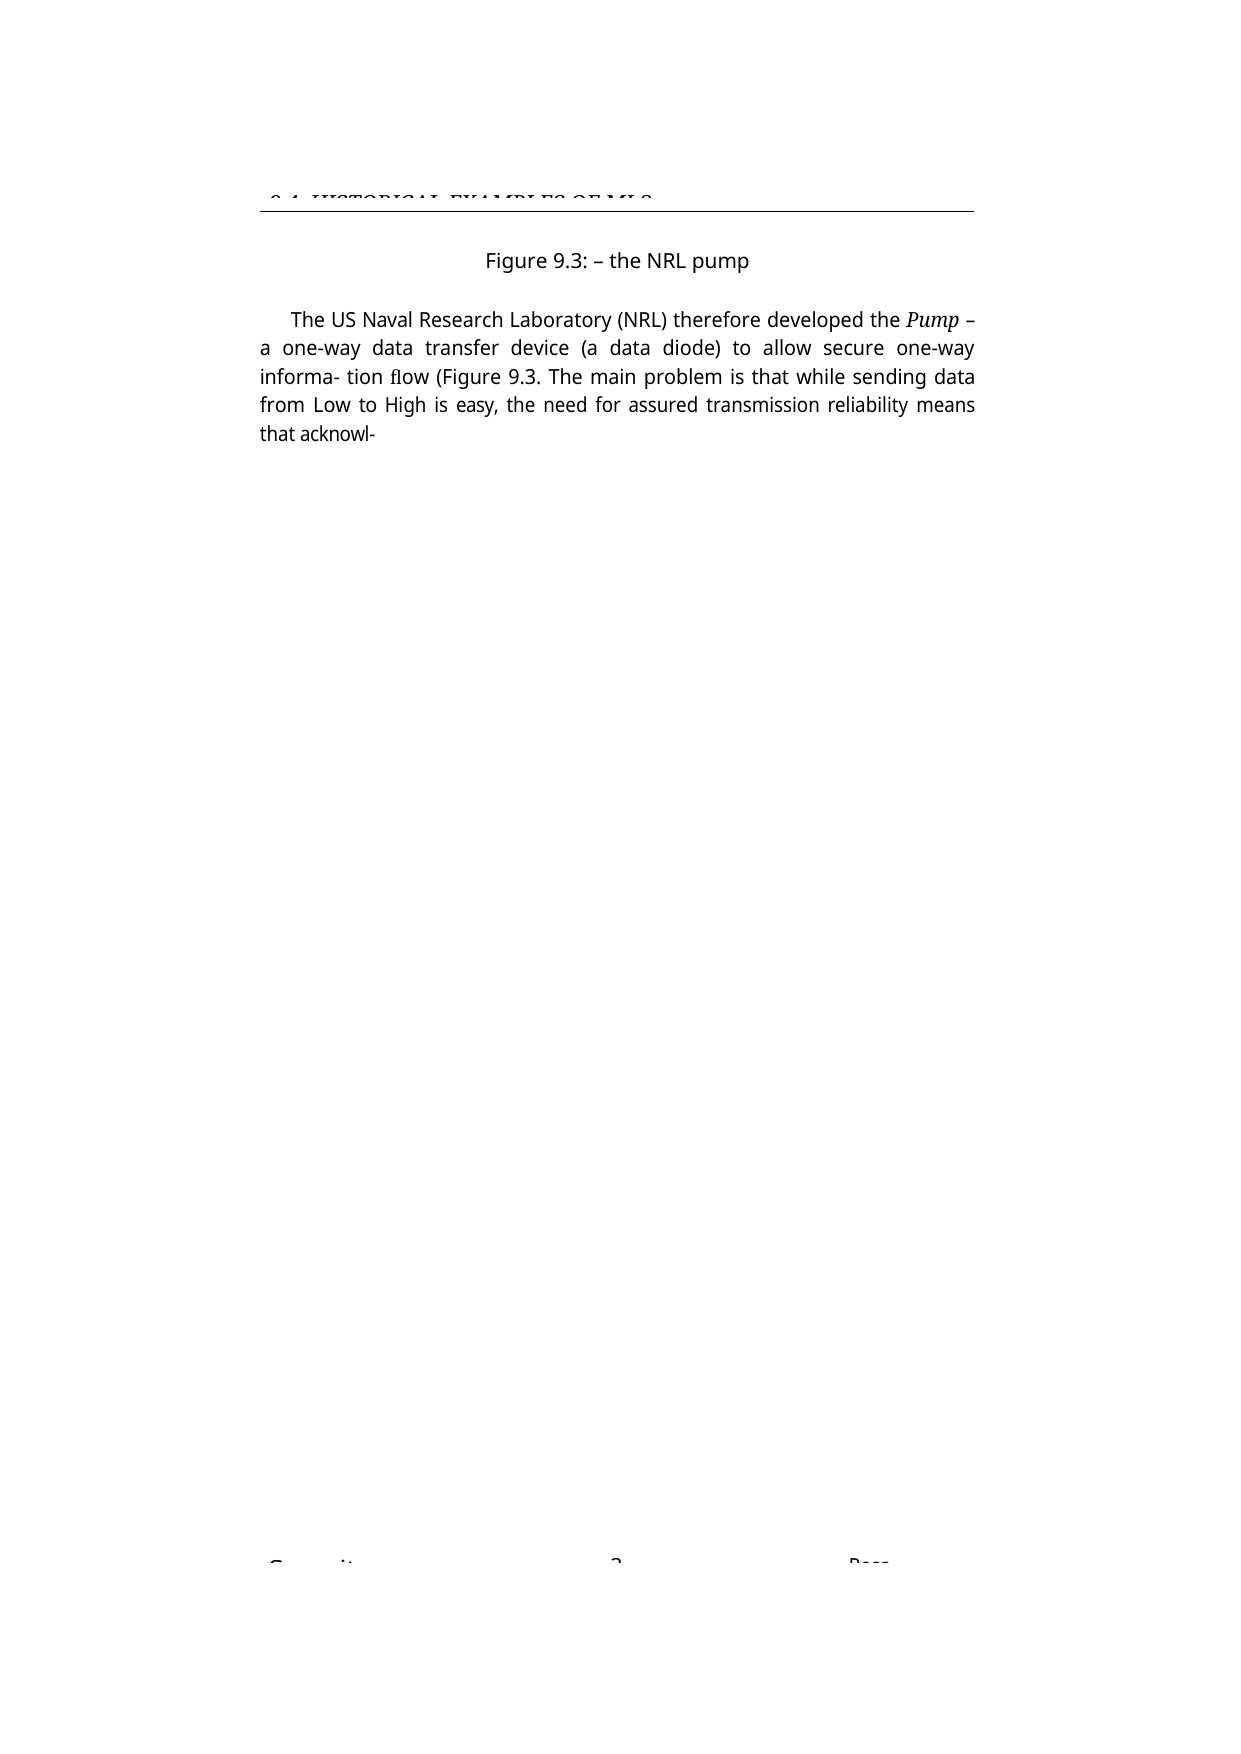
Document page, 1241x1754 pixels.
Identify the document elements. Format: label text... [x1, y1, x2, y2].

text Figure 9.3: – the NRL pump [326, 246, 909, 274]
text The US Naval Research Laboratory (NRL) therefore developed the Pump – a one-way data transfer device (a data diode) to allow secure one-way informa- tion ﬂow (Figure 9.3. The main problem is that while sending data from Low to High is easy, the need for assured transmission reliability means that acknowl- [259, 305, 975, 447]
